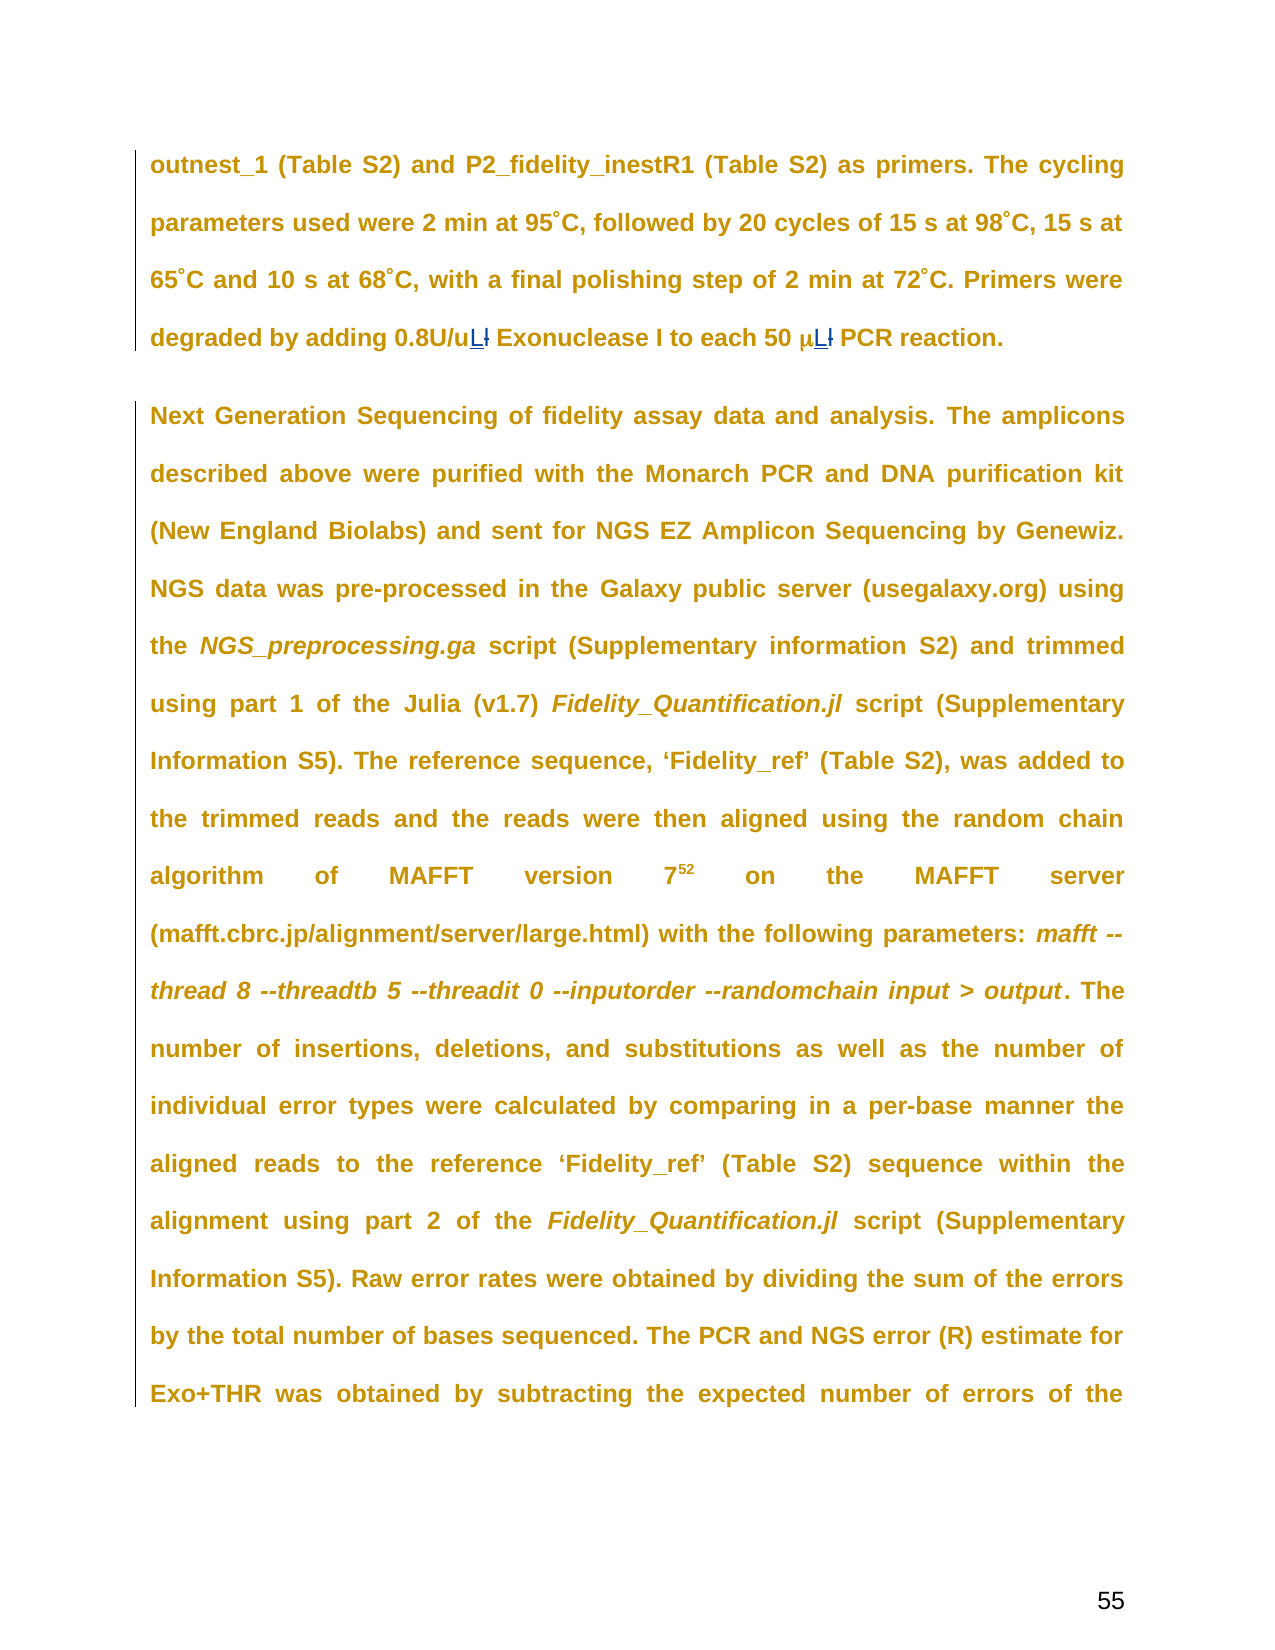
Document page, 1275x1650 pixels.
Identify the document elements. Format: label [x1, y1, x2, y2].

text [150, 401, 1125, 1407]
text [150, 150, 1125, 351]
